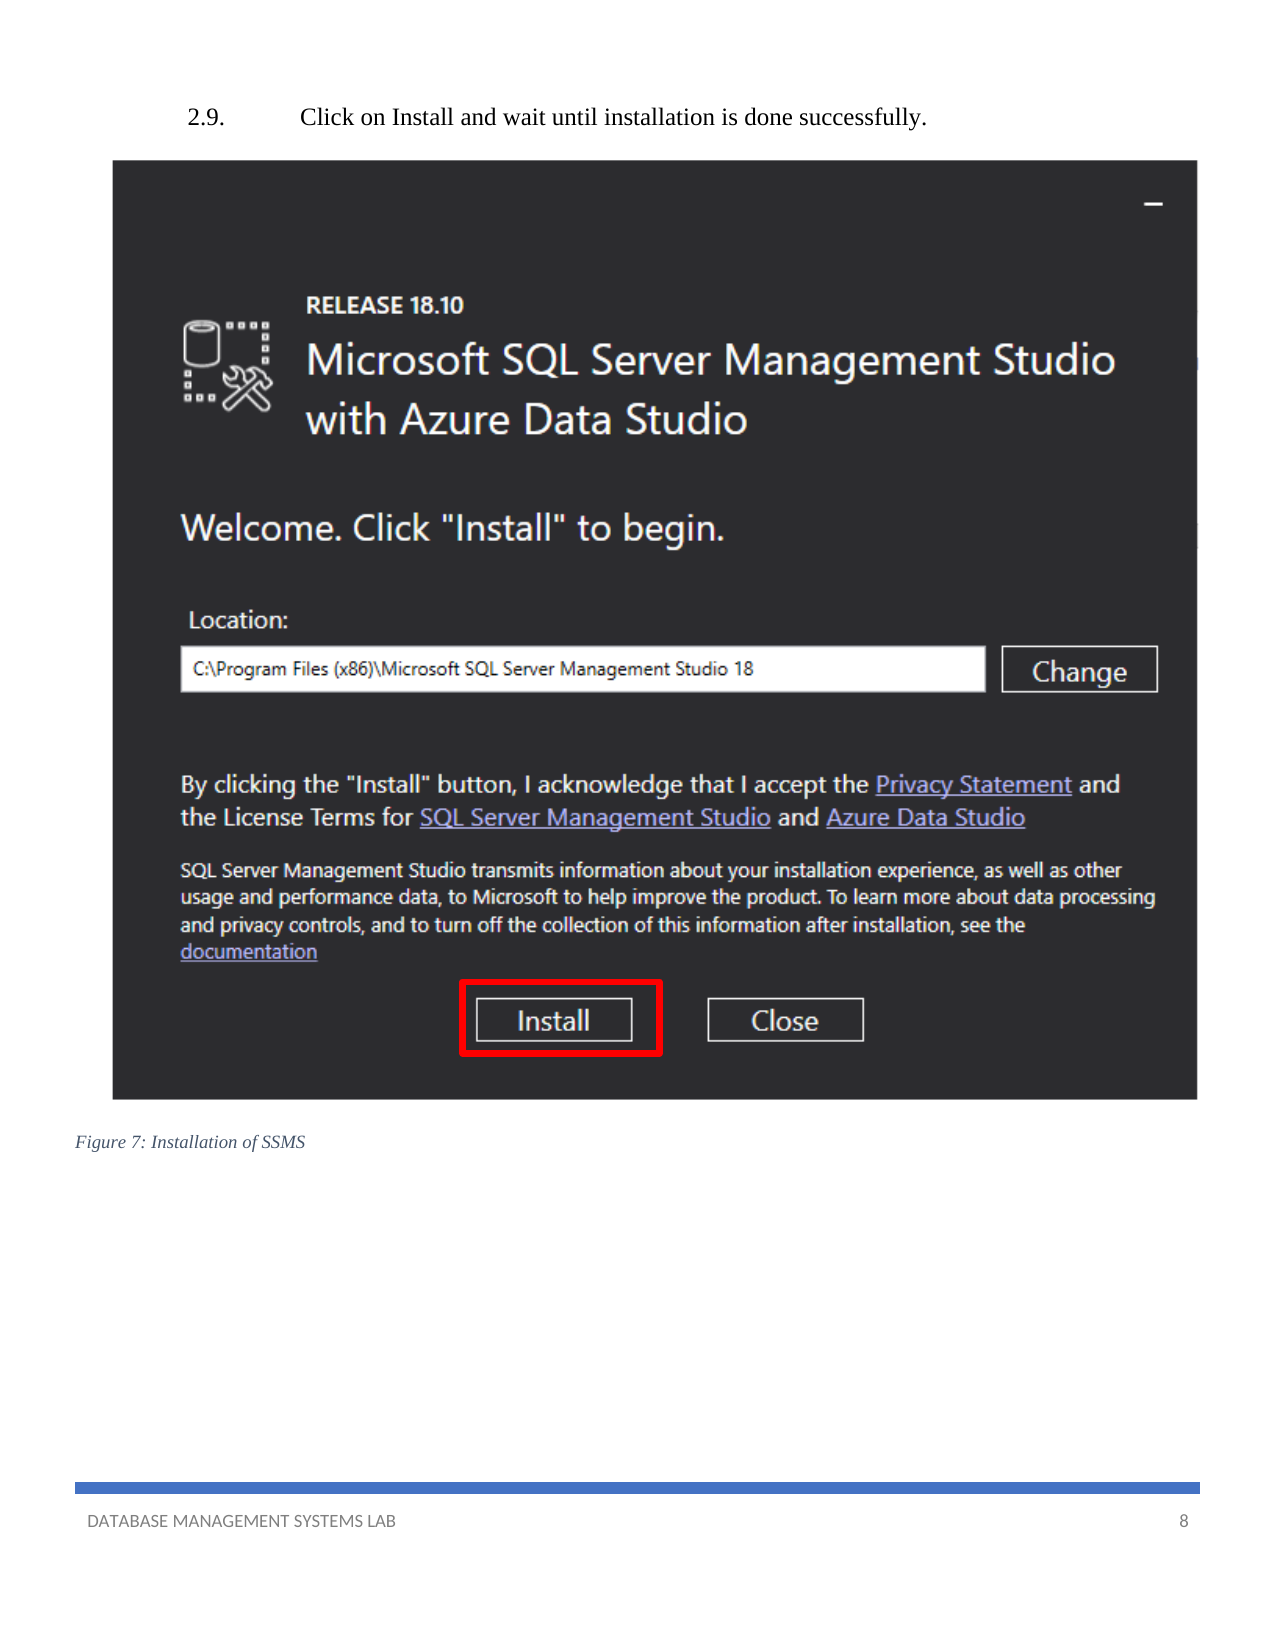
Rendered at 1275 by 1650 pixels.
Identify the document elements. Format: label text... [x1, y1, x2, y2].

picture [112, 160, 1199, 1103]
list Click on Install and wait until installation is done successfully. [187, 102, 1200, 131]
text Figure 7: Installation of SSMS [75, 1131, 1200, 1153]
